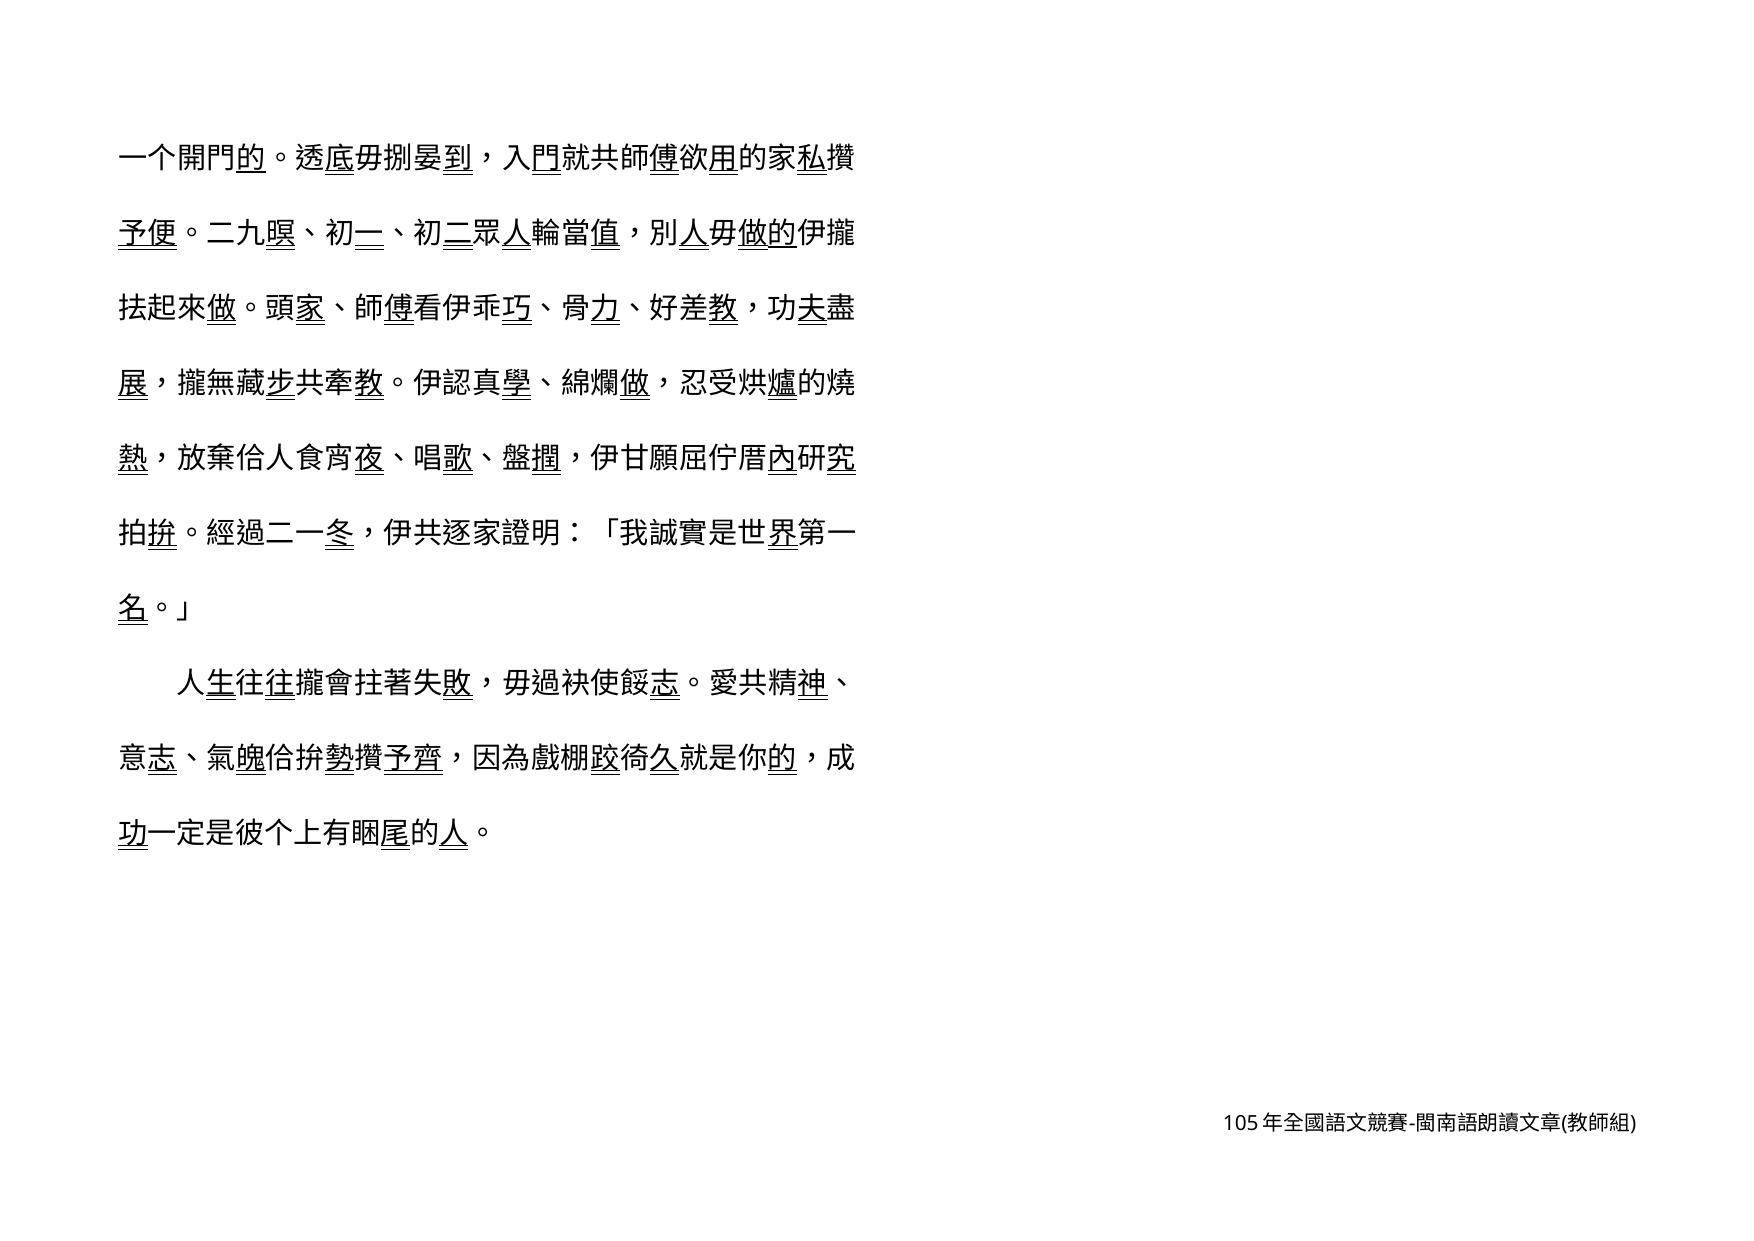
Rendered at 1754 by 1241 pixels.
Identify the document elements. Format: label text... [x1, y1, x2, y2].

text 人生往往攏會拄著失敗，毋過袂使餒志。愛共精神、意志、氣魄佮拚勢攢予齊，因為戲棚跤徛久就是你的，成功一定是彼个上有睏尾的人。 [118, 643, 856, 868]
